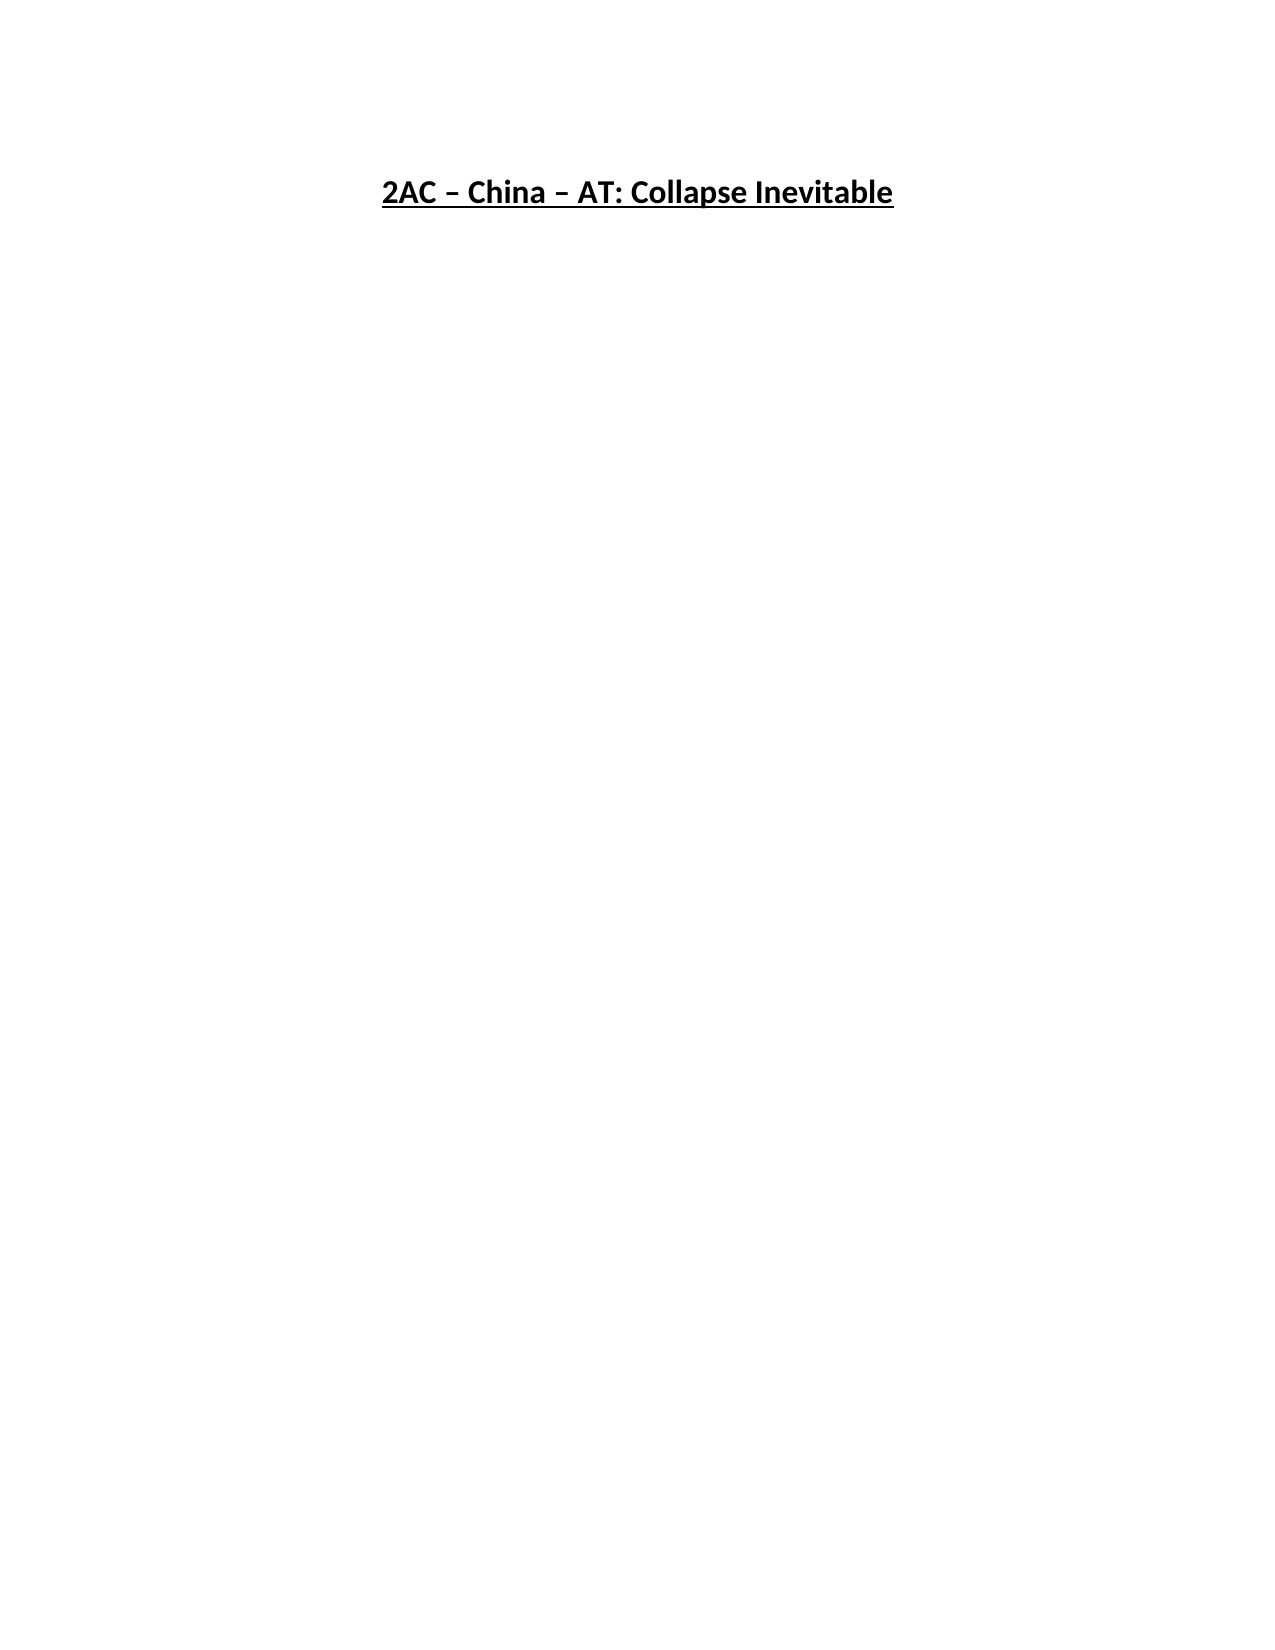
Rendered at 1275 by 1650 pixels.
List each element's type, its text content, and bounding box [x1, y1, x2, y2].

subtitle 2AC – China – AT: Collapse Inevitable [150, 171, 1125, 212]
